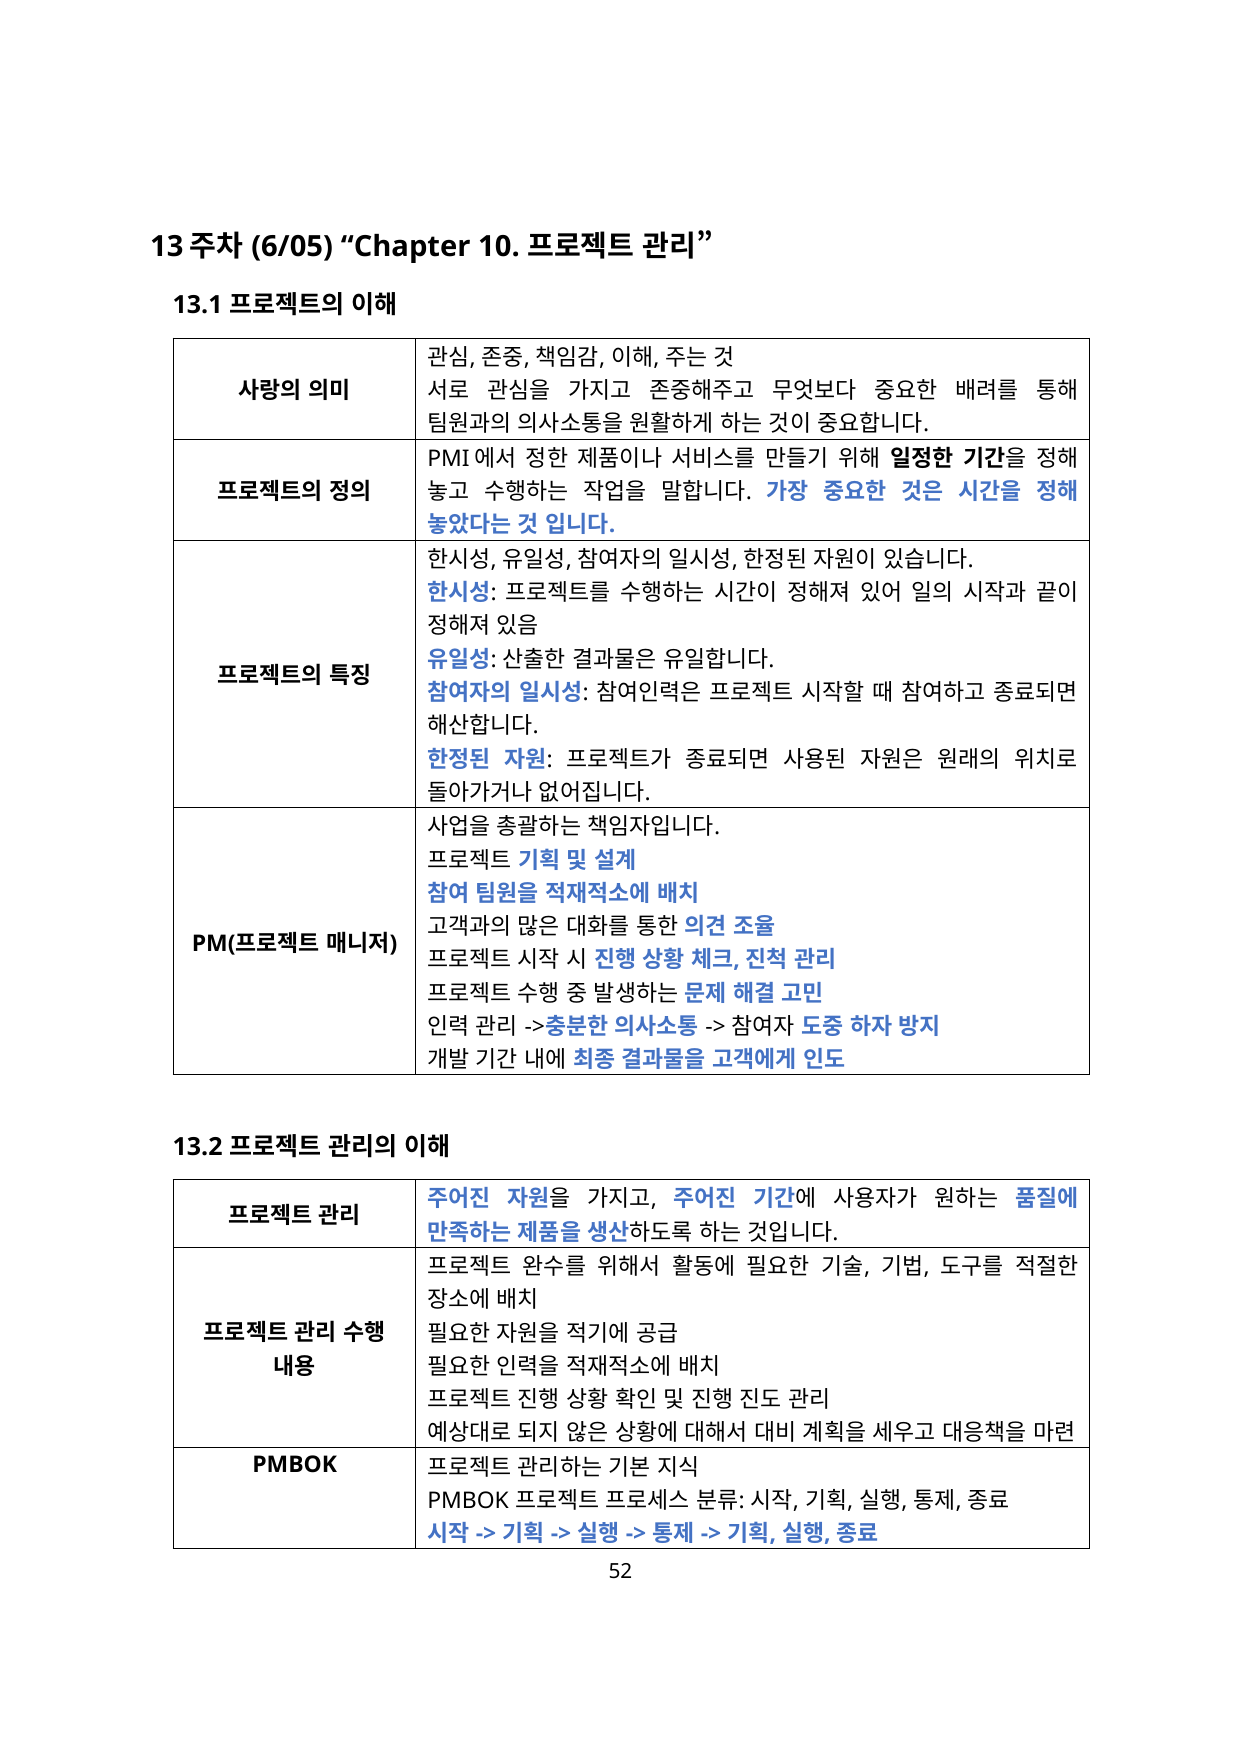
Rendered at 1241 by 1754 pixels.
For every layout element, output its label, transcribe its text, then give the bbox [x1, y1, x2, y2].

table_cell PMBOK [174, 1448, 415, 1548]
table_cell PM(프로젝트 매니저) [174, 808, 415, 1074]
table_cell 사업을 총괄하는 책임자입니다. 프로젝트 기획 및 설계 참여 팀원을 적재적소에 배치 고객과의 많은 대화를 통한 의견 조율 프로젝트 시작 시 진행 상황 체크, 진척 관리 프로젝트 수행 중 발생하는 문제 해결 고민 인력 관리 ->충분한 의사소통 -> 참여자 도중 하자 방지 개발 기간 내에 최종 결과물을 고객에게 인도 [416, 808, 1089, 1074]
text 13.1 프로젝트의 이해 [172, 285, 1090, 321]
table_cell 프로젝트의 정의 [174, 440, 415, 539]
table_cell 한시성, 유일성, 참여자의 일시성, 한정된 자원이 있습니다. 한시성: 프로젝트를 수행하는 시간이 정해져 있어 일의 시작과 끝이 정해져 있음 유일성: 산출한 결과물은 유일합니다. 참여자의 일시성: 참여인력은 프로젝트 시작할 때 참여하고 종료되면 해산합니다. 한정된 자원: 프로젝트가 종료되면 사용된 자원은 원래의 위치로 돌아가거나 없어집니다. [416, 541, 1089, 807]
table_header 사랑의 의미 [174, 339, 415, 438]
table_cell 프로젝트의 특징 [174, 541, 415, 807]
table_header 프로젝트 관리 [174, 1180, 415, 1247]
table_header 관심, 존중, 책임감, 이해, 주는 것 서로 관심을 가지고 존중해주고 무엇보다 중요한 배려를 통해 팀원과의 의사소통을 원활하게 하는 것이 중요합니다. [416, 339, 1089, 438]
table_header 주어진 자원을 가지고, 주어진 기간에 사용자가 원하는 품질에 만족하는 제품을 생산하도록 하는 것입니다. [416, 1180, 1089, 1247]
table_cell PMI에서 정한 제품이나 서비스를 만들기 위해 일정한 기간을 정해 놓고 수행하는 작업을 말합니다. 가장 중요한 것은 시간을 정해 놓았다는 것 입니다. [416, 440, 1089, 539]
table_cell 프로젝트 관리 수행 내용 [174, 1248, 415, 1447]
text 13주차 (6/05) “Chapter 10. 프로젝트 관리” [150, 222, 527, 265]
table_cell 프로젝트 완수를 위해서 활동에 필요한 기술, 기법, 도구를 적절한 장소에 배치 필요한 자원을 적기에 공급 필요한 인력을 적재적소에 배치 프로젝트 진행 상황 확인 및 진행 진도 관리 예상대로 되지 않은 상황에 대해서 대비 계획을 세우고 대응책을 마련 [416, 1248, 1089, 1447]
text 13주차 (6/05) “Chapter 10. 프로젝트 관리” [527, 222, 1090, 265]
text 13.2 프로젝트 관리의 이해 [172, 1126, 1090, 1162]
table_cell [416, 1448, 1089, 1548]
